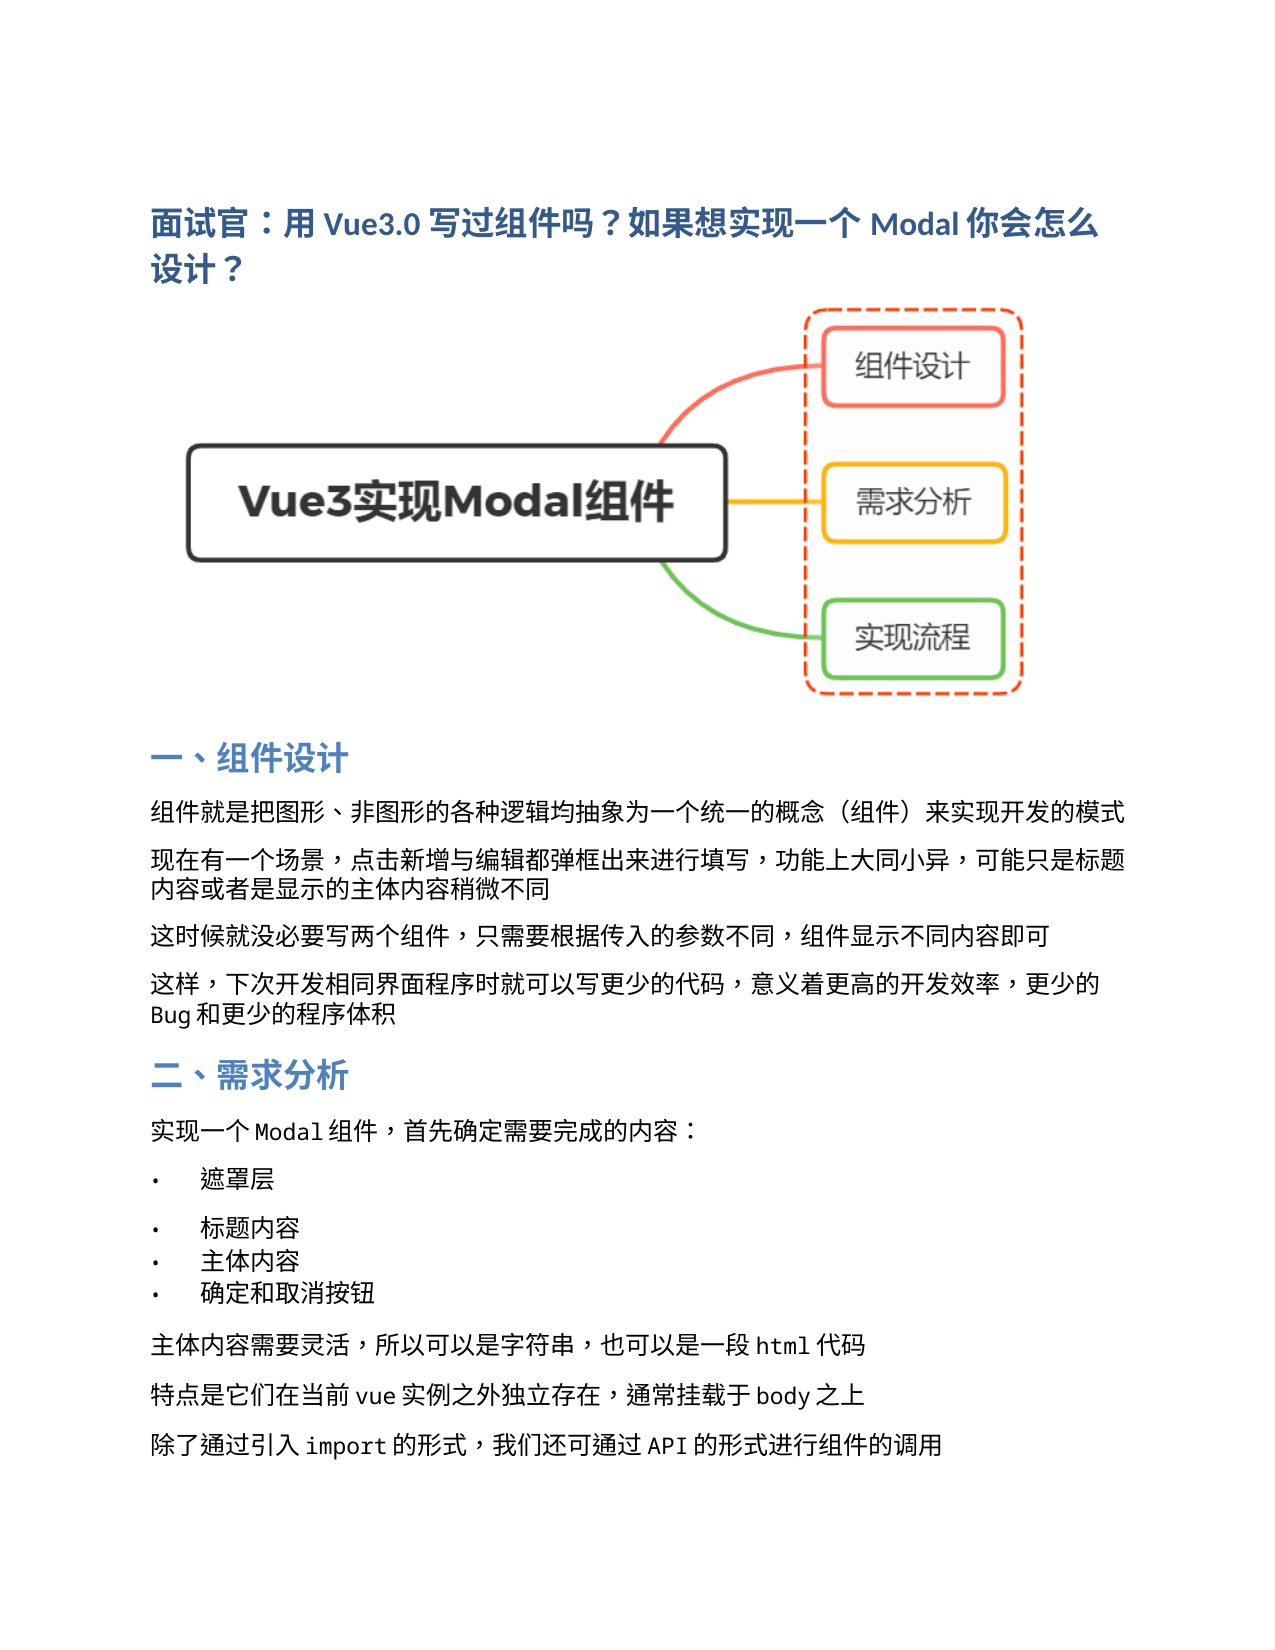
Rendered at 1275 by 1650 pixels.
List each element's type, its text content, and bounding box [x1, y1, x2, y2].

text 除了通过引入import的形式，我们还可通过API的形式进行组件的调用 [150, 1430, 1125, 1461]
list 遮罩层 [150, 1166, 1125, 1194]
subtitle 二、需求分析 [150, 1051, 1125, 1097]
list 主体内容 [150, 1248, 1125, 1276]
subtitle 一、组件设计 [150, 735, 1125, 781]
text 组件就是把图形、非图形的各种逻辑均抽象为一个统一的概念（组件）来实现开发的模式 [150, 799, 1125, 828]
list 确定和取消按钮 [150, 1280, 1125, 1309]
list 标题内容 [150, 1215, 1125, 1244]
text 这时候就没必要写两个组件，只需要根据传入的参数不同，组件显示不同内容即可 [150, 923, 1125, 952]
picture [168, 290, 1044, 715]
text 主体内容需要灵活，所以可以是字符串，也可以是一段 html 代码 [150, 1330, 1125, 1361]
text 特点是它们在当前vue实例之外独立存在，通常挂载于body之上 [150, 1380, 1125, 1411]
text 现在有一个场景，点击新增与编辑都弹框出来进行填写，功能上大同小异，可能只是标题内容或者是显示的主体内容稍微不同 [150, 847, 1125, 904]
subtitle 面试官：用Vue3.0 写过组件吗？如果想实现一个 Modal你会怎么设计？ [150, 200, 1125, 291]
text 这样，下次开发相同界面程序时就可以写更少的代码，意义着更高的开发效率，更少的 Bug和更少的程序体积 [150, 971, 1125, 1031]
text 实现一个Modal组件，首先确定需要完成的内容： [150, 1116, 1125, 1147]
